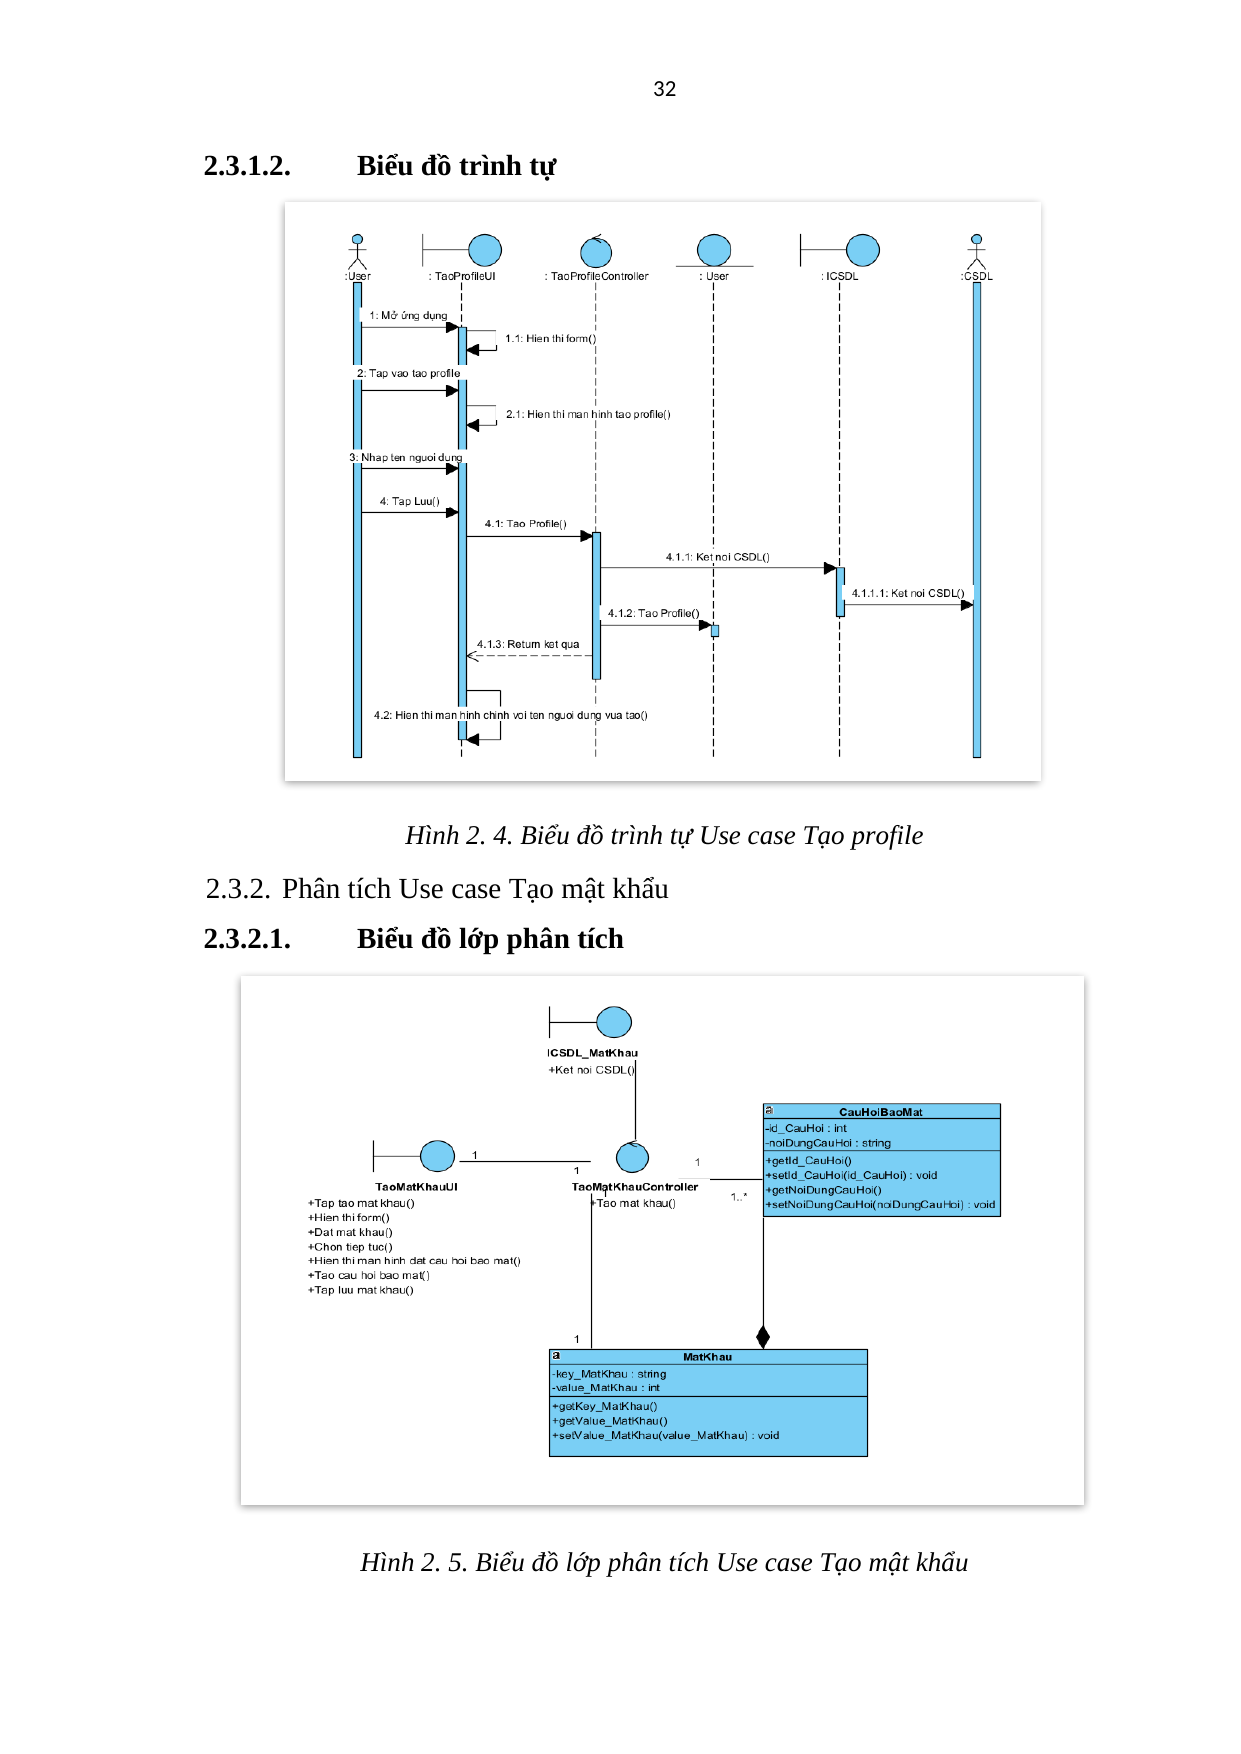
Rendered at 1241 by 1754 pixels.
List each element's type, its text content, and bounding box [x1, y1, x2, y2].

text Hình 2. 5. Biểu đồ lớp phân tích Use case Tạo mật khẩu [207, 1546, 1122, 1578]
list Biểu đồ lớp phân tích [203, 922, 1122, 955]
list Phân tích Use case Tạo mật khẩu [206, 871, 1122, 905]
text Hình 2. 4. Biểu đồ trình tự Use case Tạo profile [207, 819, 1122, 851]
picture [255, 991, 1069, 1490]
picture [299, 217, 1026, 766]
list Biểu đồ trình tự [203, 148, 1122, 181]
